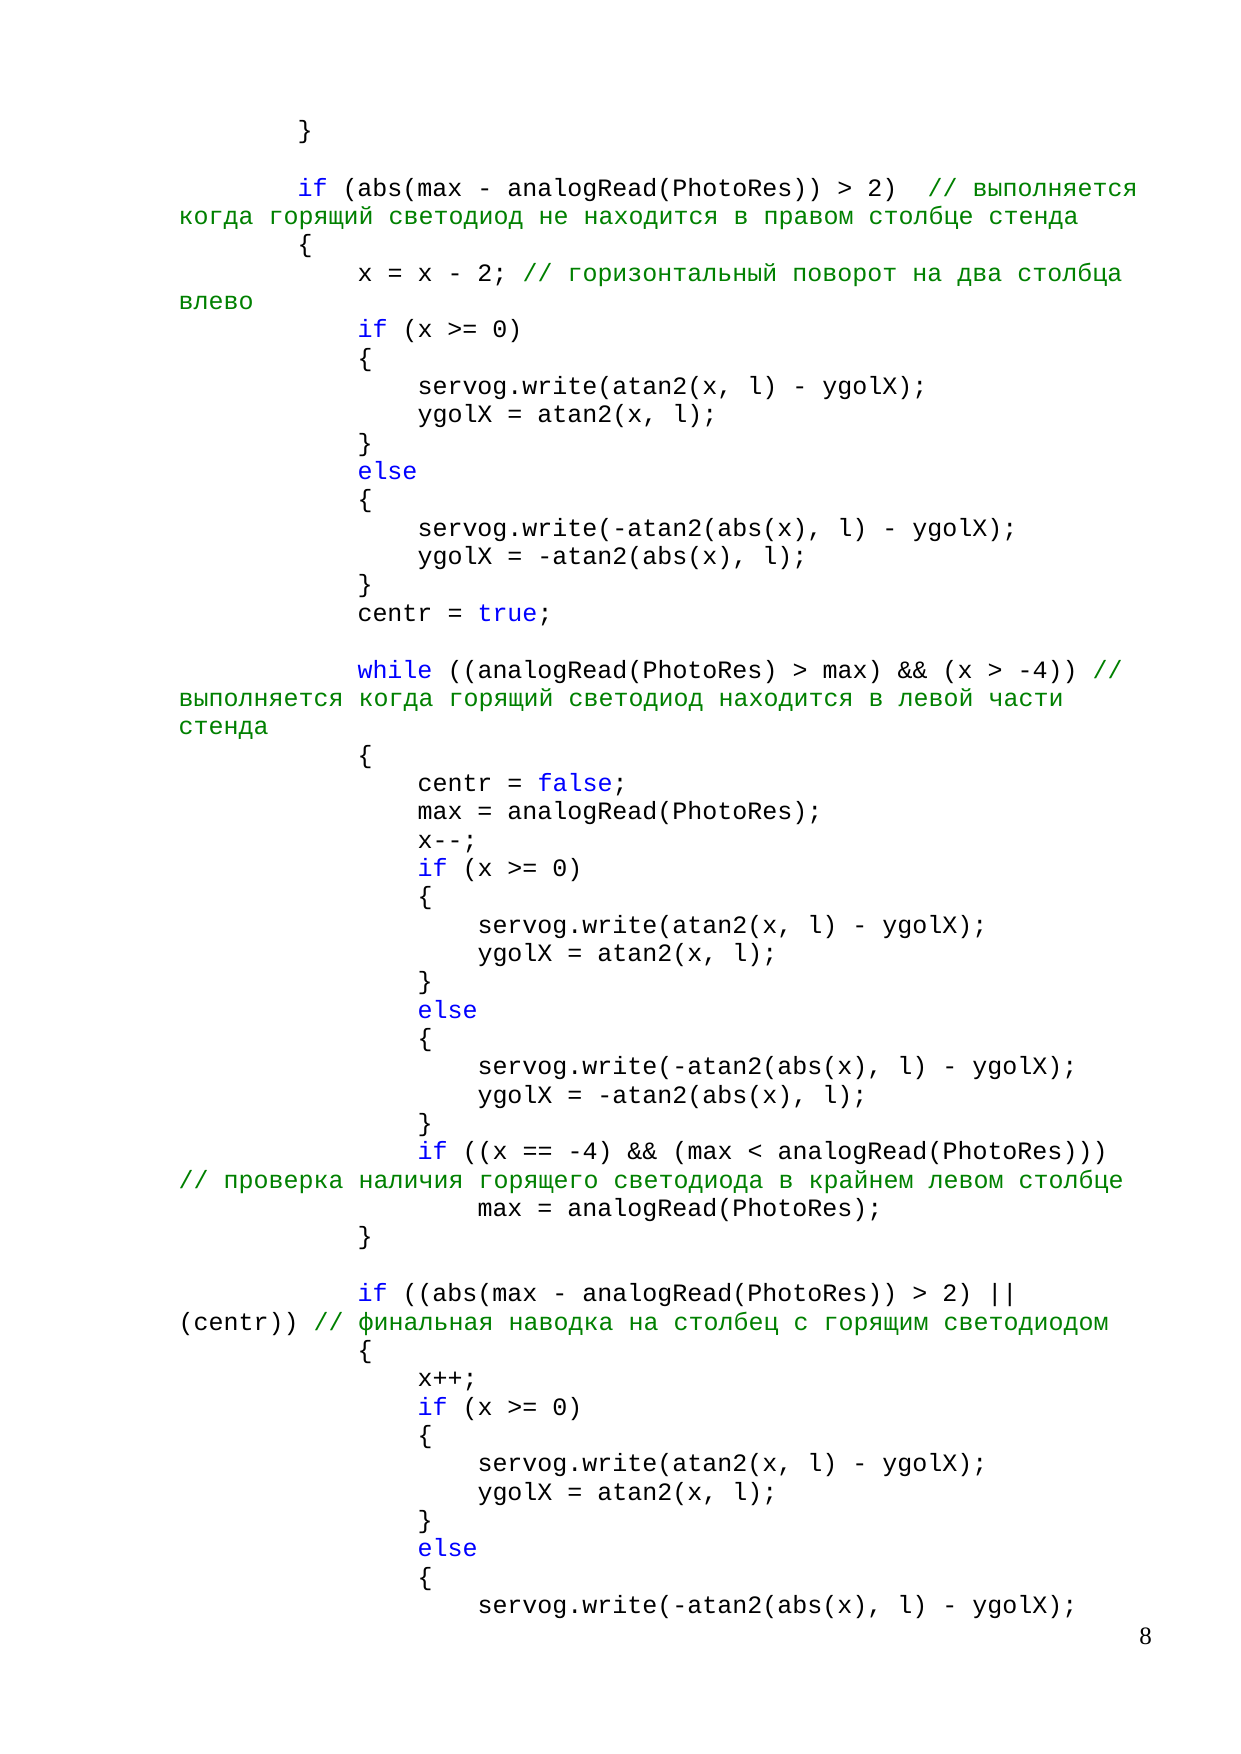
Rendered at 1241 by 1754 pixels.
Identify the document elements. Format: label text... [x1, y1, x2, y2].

text { [177, 1338, 1152, 1366]
text ygolX = atan2(x, l); [177, 941, 1152, 969]
text if (abs(max - analogRead(PhotoRes)) > 2) // выполняется когда горящий светодиод не находится в правом столбце стенда [177, 175, 1152, 232]
text servog.write(-atan2(abs(x), l) - ygolX); [177, 1054, 1152, 1082]
text if (x >= 0) [177, 1394, 1152, 1423]
text else [177, 997, 1152, 1026]
text x = x - 2; // горизонтальный поворот на два столбца влево [177, 260, 1152, 317]
text { [177, 345, 1152, 373]
text centr = true; [177, 600, 1152, 628]
text ygolX = -atan2(abs(x), l); [177, 1082, 1152, 1111]
text { [177, 1423, 1152, 1451]
text { [177, 1564, 1152, 1593]
text centr = false; [177, 771, 1152, 799]
text { [177, 1026, 1152, 1054]
text { [177, 232, 1152, 260]
text if ((abs(max - analogRead(PhotoRes)) > 2) || (centr)) // финальная наводка на столбец с горящим светодиодом [177, 1281, 1152, 1338]
text if (x >= 0) [177, 856, 1152, 884]
text x++; [177, 1366, 1152, 1394]
text else [177, 1536, 1152, 1564]
text } [177, 430, 1152, 458]
text } [177, 572, 1152, 600]
text { [177, 487, 1152, 515]
text ygolX = atan2(x, l); [177, 402, 1152, 430]
text max = analogRead(PhotoRes); [177, 799, 1152, 827]
text else [177, 458, 1152, 487]
text max = analogRead(PhotoRes); [177, 1196, 1152, 1224]
text } [177, 1508, 1152, 1536]
text { [177, 884, 1152, 912]
text } [177, 969, 1152, 997]
text ygolX = -atan2(abs(x), l); [177, 543, 1152, 572]
text { [177, 742, 1152, 771]
text servog.write(-atan2(abs(x), l) - ygolX); [177, 515, 1152, 543]
text } [177, 1111, 1152, 1139]
text servog.write(atan2(x, l) - ygolX); [177, 373, 1152, 402]
text while ((analogRead(PhotoRes) > max) && (x > -4)) // выполняется когда горящий светодиод находится в левой части стенда [177, 657, 1152, 742]
text servog.write(atan2(x, l) - ygolX); [177, 1451, 1152, 1479]
text x--; [177, 827, 1152, 856]
text } [177, 1224, 1152, 1252]
text servog.write(atan2(x, l) - ygolX); [177, 912, 1152, 941]
text servog.write(-atan2(abs(x), l) - ygolX); [177, 1593, 1152, 1621]
text ygolX = atan2(x, l); [177, 1479, 1152, 1508]
text if (x >= 0) [177, 317, 1152, 345]
text if ((x == -4) && (max < analogRead(PhotoRes))) // проверка наличия горящего светодиода в крайнем левом столбце [177, 1139, 1152, 1196]
text } [177, 118, 1152, 146]
